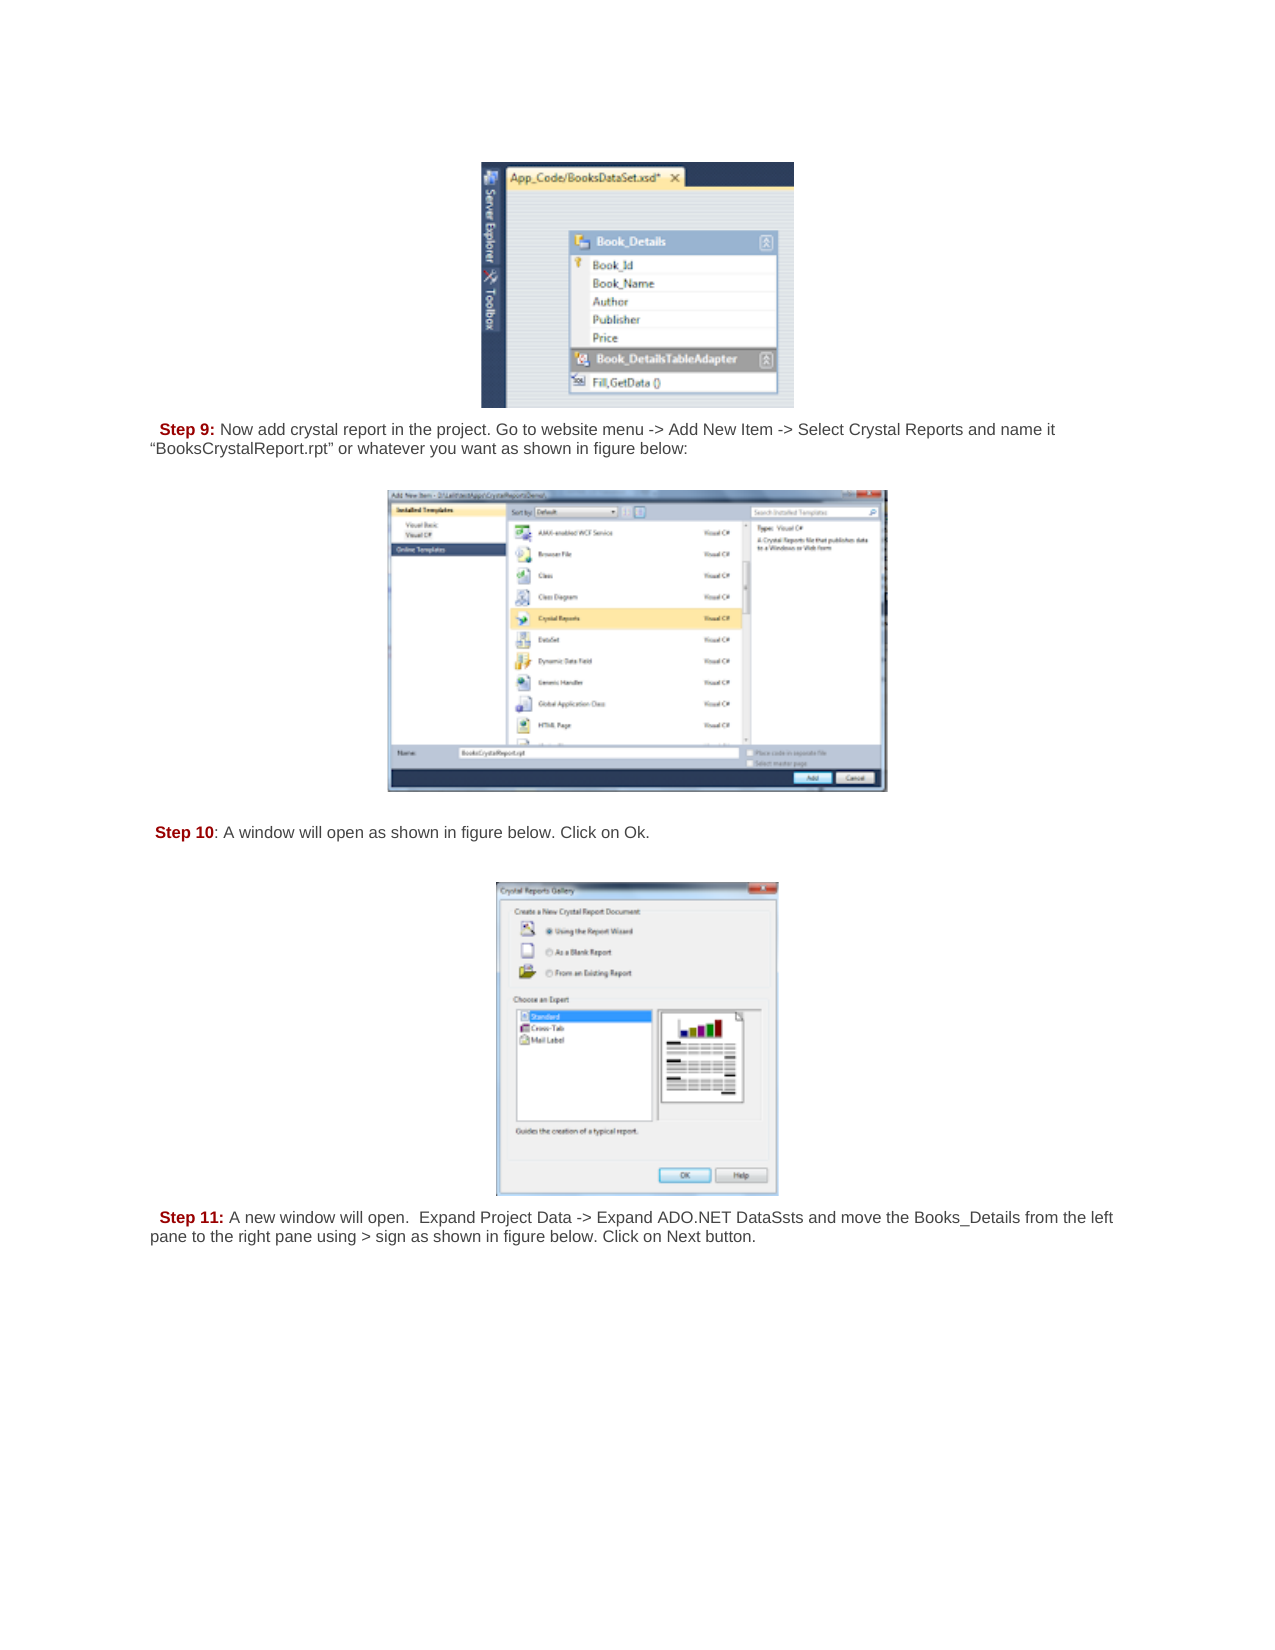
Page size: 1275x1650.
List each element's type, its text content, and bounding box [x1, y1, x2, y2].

table_header [56, 150, 1219, 420]
text Step 11: A new window will open. Expand Project Data -> Expand ADO.NET DataSsts and move the Books_Details from the left pane to the right pane using > sign as shown in figure below. Click on Next button. [150, 1208, 1125, 1246]
text Step 10: A window will open as shown in figure below. Click on Ok. [150, 804, 1125, 870]
picture [496, 882, 779, 1196]
text Step 9: Now add crystal report in the project. Go to website menu -> Add New Item -> Select Crystal Reports and name it “BooksCrystalReport.rpt” or whatever you want as shown in figure below: [150, 420, 1125, 458]
table_header [56, 870, 1219, 1208]
table_header [56, 478, 1219, 804]
picture [481, 162, 794, 408]
picture [387, 490, 888, 792]
